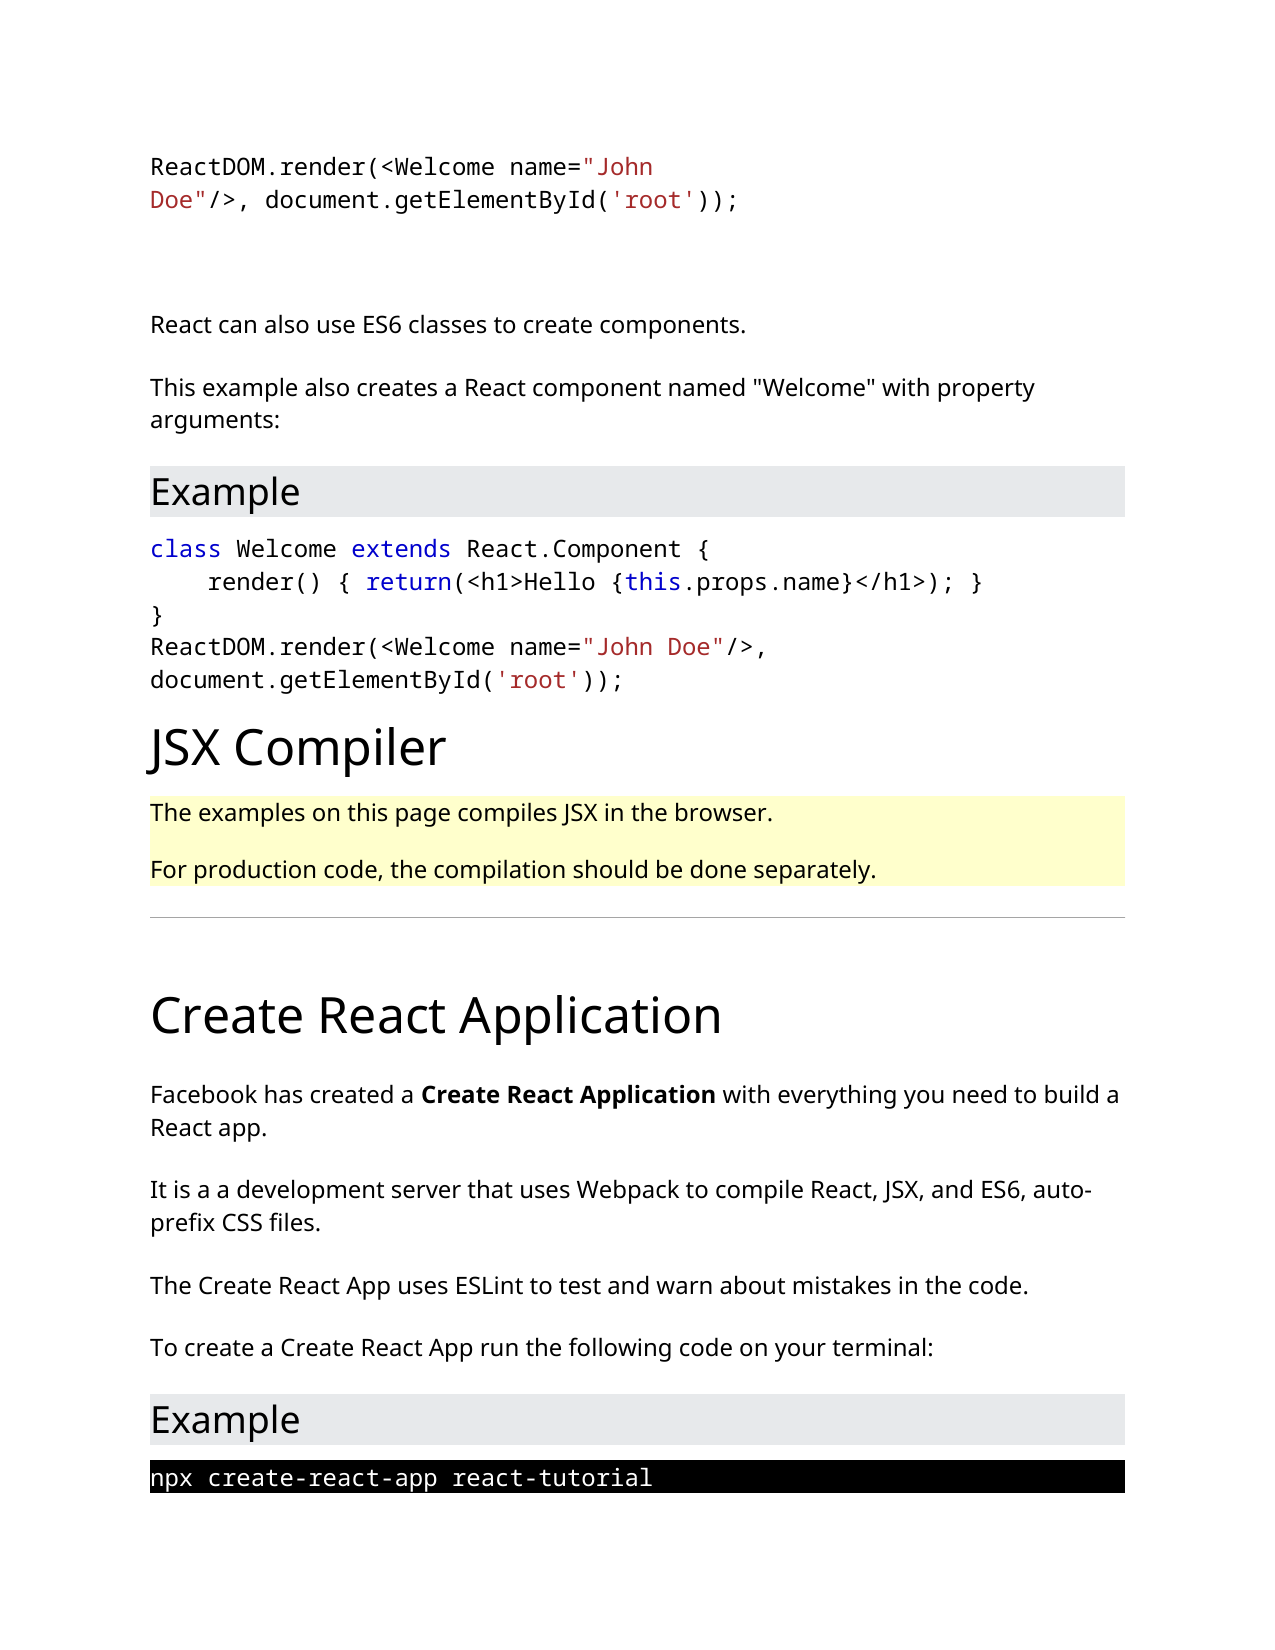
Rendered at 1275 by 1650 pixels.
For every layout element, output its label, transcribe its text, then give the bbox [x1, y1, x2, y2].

text For production code, the compilation should be done separately. [150, 853, 1125, 886]
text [150, 150, 1125, 215]
text class Welcome extends React.Component { render() { return(<h1>Hello {this.props.name}</h1>); } } ReactDOM.render(<Welcome name="John Doe"/>, document.getElementById('root')); [150, 532, 1125, 695]
text The Create React App uses ESLint to test and warn about mistakes in the code. [150, 1268, 1125, 1301]
text npx create-react-app react-tutorial [150, 1460, 1125, 1493]
text It is a a development server that uses Webpack to compile React, JSX, and ES6, auto-prefix CSS files. [150, 1173, 1125, 1238]
text This example also creates a React component named "Welcome" with property arguments: [150, 370, 1125, 436]
text Facebook has created a Create React Application with everything you need to build a React app. [150, 1078, 1125, 1143]
text Example [150, 1394, 1125, 1445]
text The examples on this page compiles JSX in the browser. [150, 796, 1125, 828]
text Example [150, 466, 1125, 517]
text Create React Application [150, 980, 1125, 1048]
text React can also use ES6 classes to create components. [150, 308, 1125, 340]
text To create a Create React App run the following code on your terminal: [150, 1331, 1125, 1364]
text JSX Compiler [150, 712, 1125, 780]
